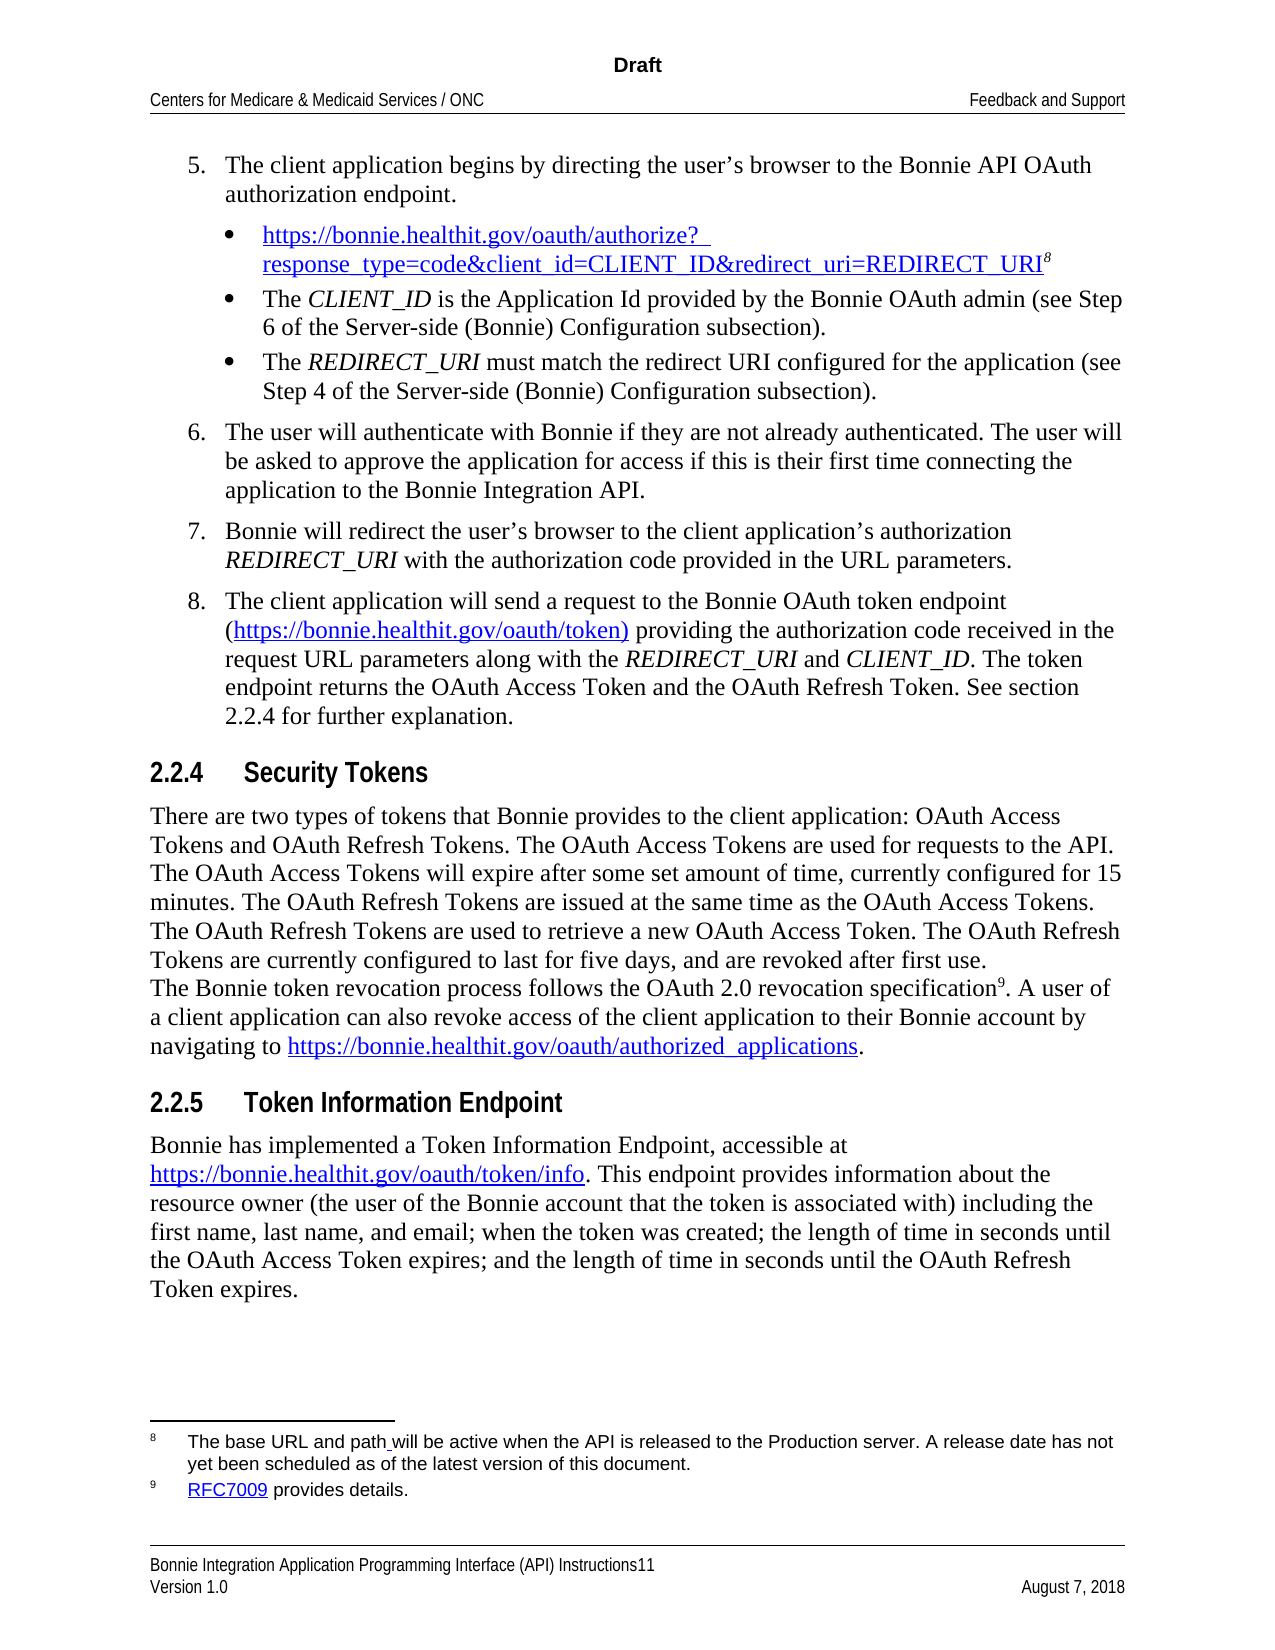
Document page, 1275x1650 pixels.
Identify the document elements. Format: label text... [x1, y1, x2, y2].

list The CLIENT_ID is the Application Id provided by the Bonnie OAuth admin (see Step 6 of the Server-side (Bonnie) Configuration subsection). [225, 284, 1125, 341]
list https://bonnie.healthit.gov/oauth/authorize? response_type=code&client_id=CLIENT_ID&redirect_uri=REDIRECT_URI [225, 220, 1125, 277]
text The Bonnie token revocation process follows the OAuth 2.0 revocation specification. A user of a client application can also revoke access of the client application to their Bonnie account by navigating to https://bonnie.healthit.gov/oauth/authorized_applications. [150, 973, 1125, 1060]
list The REDIRECT_URI must match the redirect URI configured for the application (see Step 4 of the Server-side (Bonnie) Configuration subsection). [225, 347, 1125, 405]
text There are two types of tokens that Bonnie provides to the client application: OAuth Access Tokens and OAuth Refresh Tokens. The OAuth Access Tokens are used for requests to the API. The OAuth Access Tokens will expire after some set amount of time, currently configured for 15 minutes. The OAuth Refresh Tokens are issued at the same time as the OAuth Access Tokens. The OAuth Refresh Tokens are used to retrieve a new OAuth Access Token. The OAuth Refresh Tokens are currently configured to last for five days, and are revoked after first use. [150, 801, 1125, 973]
list The client application will send a request to the Bonnie OAuth token endpoint (https://bonnie.healthit.gov/oauth/token) providing the authorization code received in the request URL parameters along with the REDIRECT_URI and CLIENT_ID. The token endpoint returns the OAuth Access Token and the OAuth Refresh Token. See section 2.2.4 for further explanation. [187, 586, 1125, 730]
subtitle Token Information Endpoint [150, 1085, 1125, 1118]
list The client application begins by directing the user’s browser to the Bonnie API OAuth authorization endpoint. [187, 150, 1125, 207]
subtitle Security Tokens [150, 755, 1125, 788]
list Bonnie will redirect the user’s browser to the client application’s authorization REDIRECT_URI with the authorization code provided in the URL parameters. [187, 516, 1125, 574]
text Bonnie has implemented a Token Information Endpoint, accessible at https://bonnie.healthit.gov/oauth/token/info. This endpoint provides information about the resource owner (the user of the Bonnie account that the token is associated with) including the first name, last name, and email; when the token was created; the length of time in seconds until the OAuth Access Token expires; and the length of time in seconds until the OAuth Refresh Token expires. [150, 1131, 1125, 1303]
list The user will authenticate with Bonnie if they are not already authenticated. The user will be asked to approve the application for access if this is their first time connecting the application to the Bonnie Integration API. [187, 417, 1125, 504]
